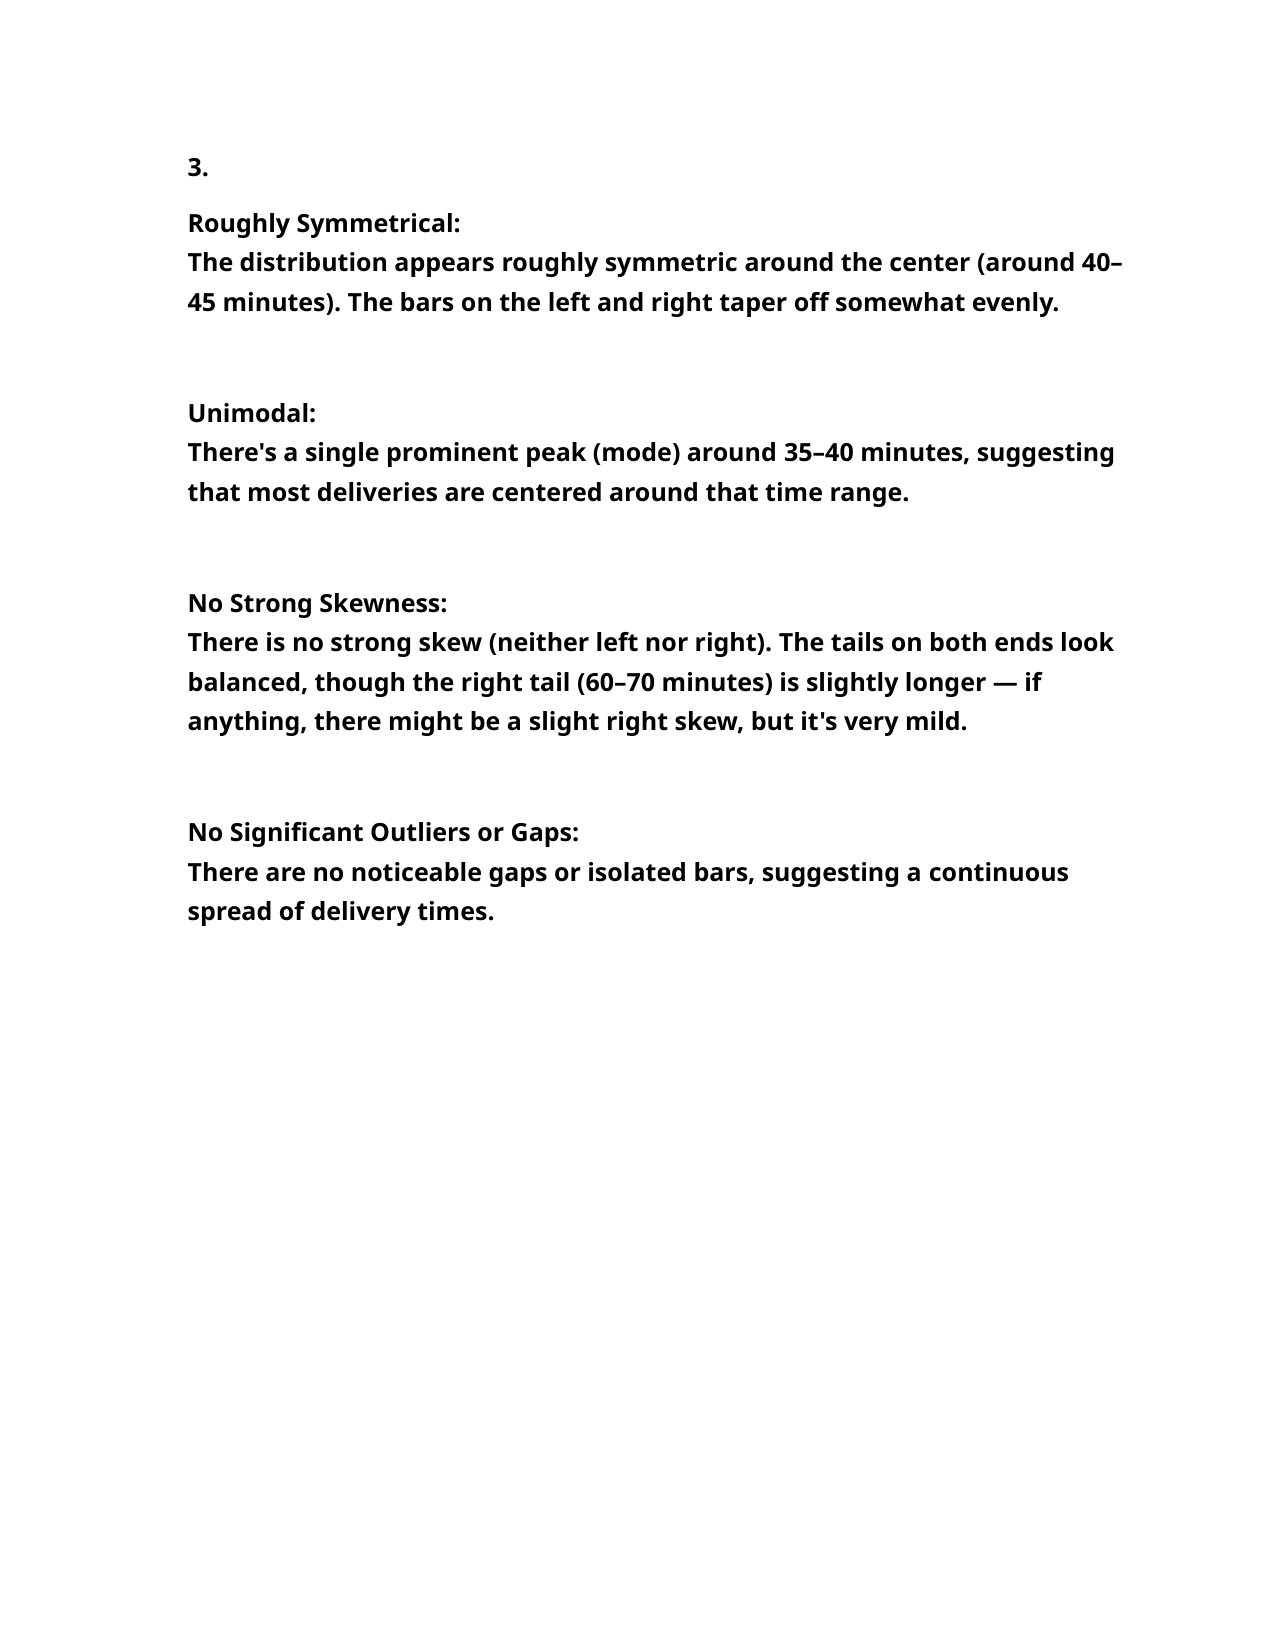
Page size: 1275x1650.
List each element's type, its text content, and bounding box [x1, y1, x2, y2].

text No Strong Skewness: There is no strong skew (neither left nor right). The tails on both ends look balanced, though the right tail (60–70 minutes) is slightly longer — if anything, there might be a slight right skew, but it's very mild. [187, 586, 1125, 737]
text Unimodal: There's a single prominent peak (mode) around 35–40 minutes, suggesting that most deliveries are centered around that time range. [187, 396, 1125, 508]
text 3. [187, 150, 1125, 184]
text No Significant Outliers or Gaps: There are no noticeable gaps or isolated bars, suggesting a continuous spread of delivery times. [187, 815, 1125, 927]
text Roughly Symmetrical: The distribution appears roughly symmetric around the center (around 40–45 minutes). The bars on the left and right taper off somewhat evenly. [187, 206, 1125, 318]
